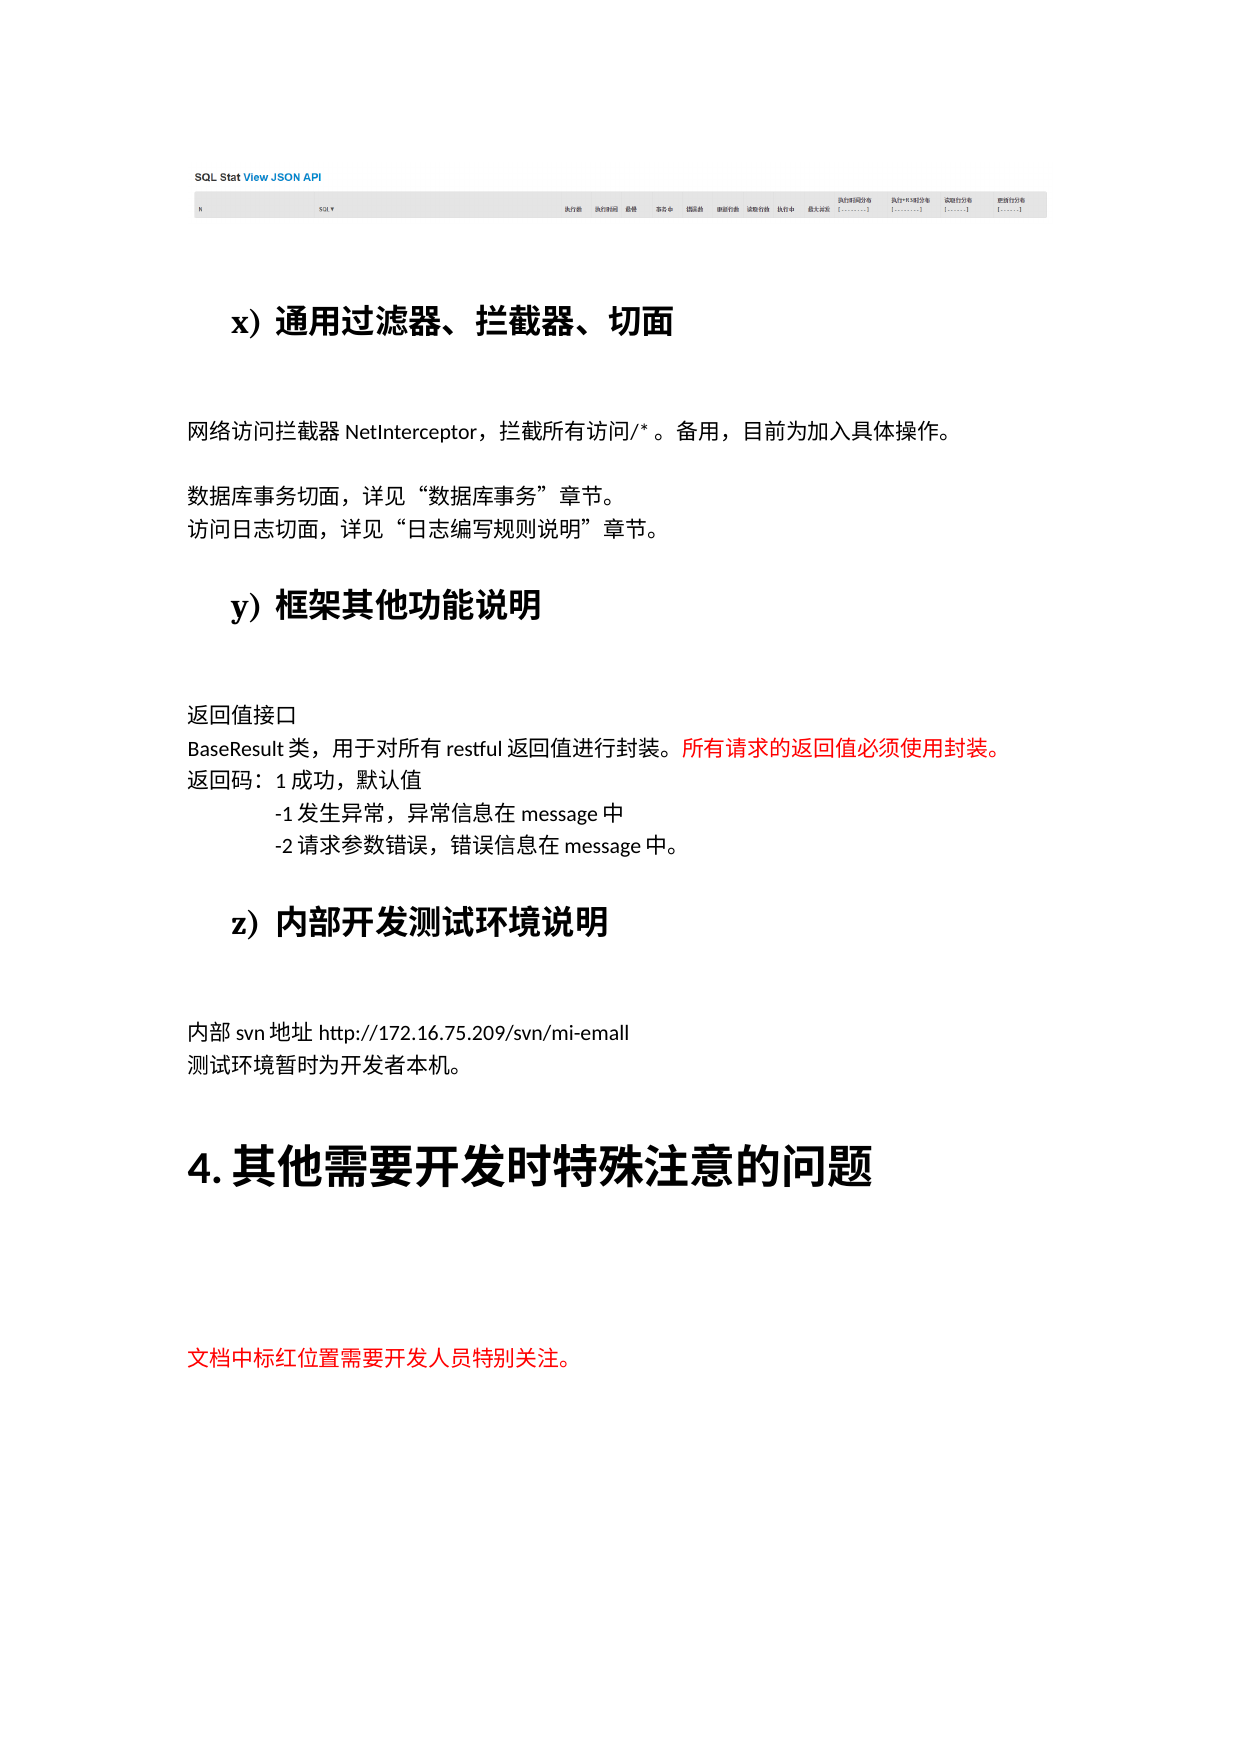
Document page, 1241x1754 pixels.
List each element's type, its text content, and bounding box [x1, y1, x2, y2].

picture [187, 162, 1053, 224]
text 测试环境暂时为开发者本机。 [187, 1047, 1053, 1080]
text BaseResult类，用于对所有restful返回值进行封装。所有请求的返回值必须使用封装。 [187, 731, 1053, 763]
subtitle 其他需要开发时特殊注意的问题 [187, 1115, 1053, 1213]
subtitle 内部开发测试环境说明 [231, 888, 1053, 953]
subtitle 框架其他功能说明 [231, 571, 1053, 636]
text 返回码：1 成功，默认值 [187, 763, 1053, 796]
text -1 发生异常，异常信息在message中 [187, 796, 1053, 828]
text 返回值接口 [187, 698, 1053, 731]
text 访问日志切面，详见“日志编写规则说明”章节。 [187, 511, 1053, 544]
text 数据库事务切面，详见“数据库事务”章节。 [187, 479, 1053, 511]
subtitle 通用过滤器、拦截器、切面 [231, 287, 1053, 352]
text -2请求参数错误，错误信息在message中。 [187, 828, 1053, 861]
text 内部svn地址 http://172.16.75.209/svn/mi-emall [187, 1015, 1053, 1047]
text 网络访问拦截器NetInterceptor，拦截所有访问/* 。备用，目前为加入具体操作。 [187, 414, 1053, 446]
text 文档中标红位置需要开发人员特别关注。 [187, 1341, 1053, 1373]
